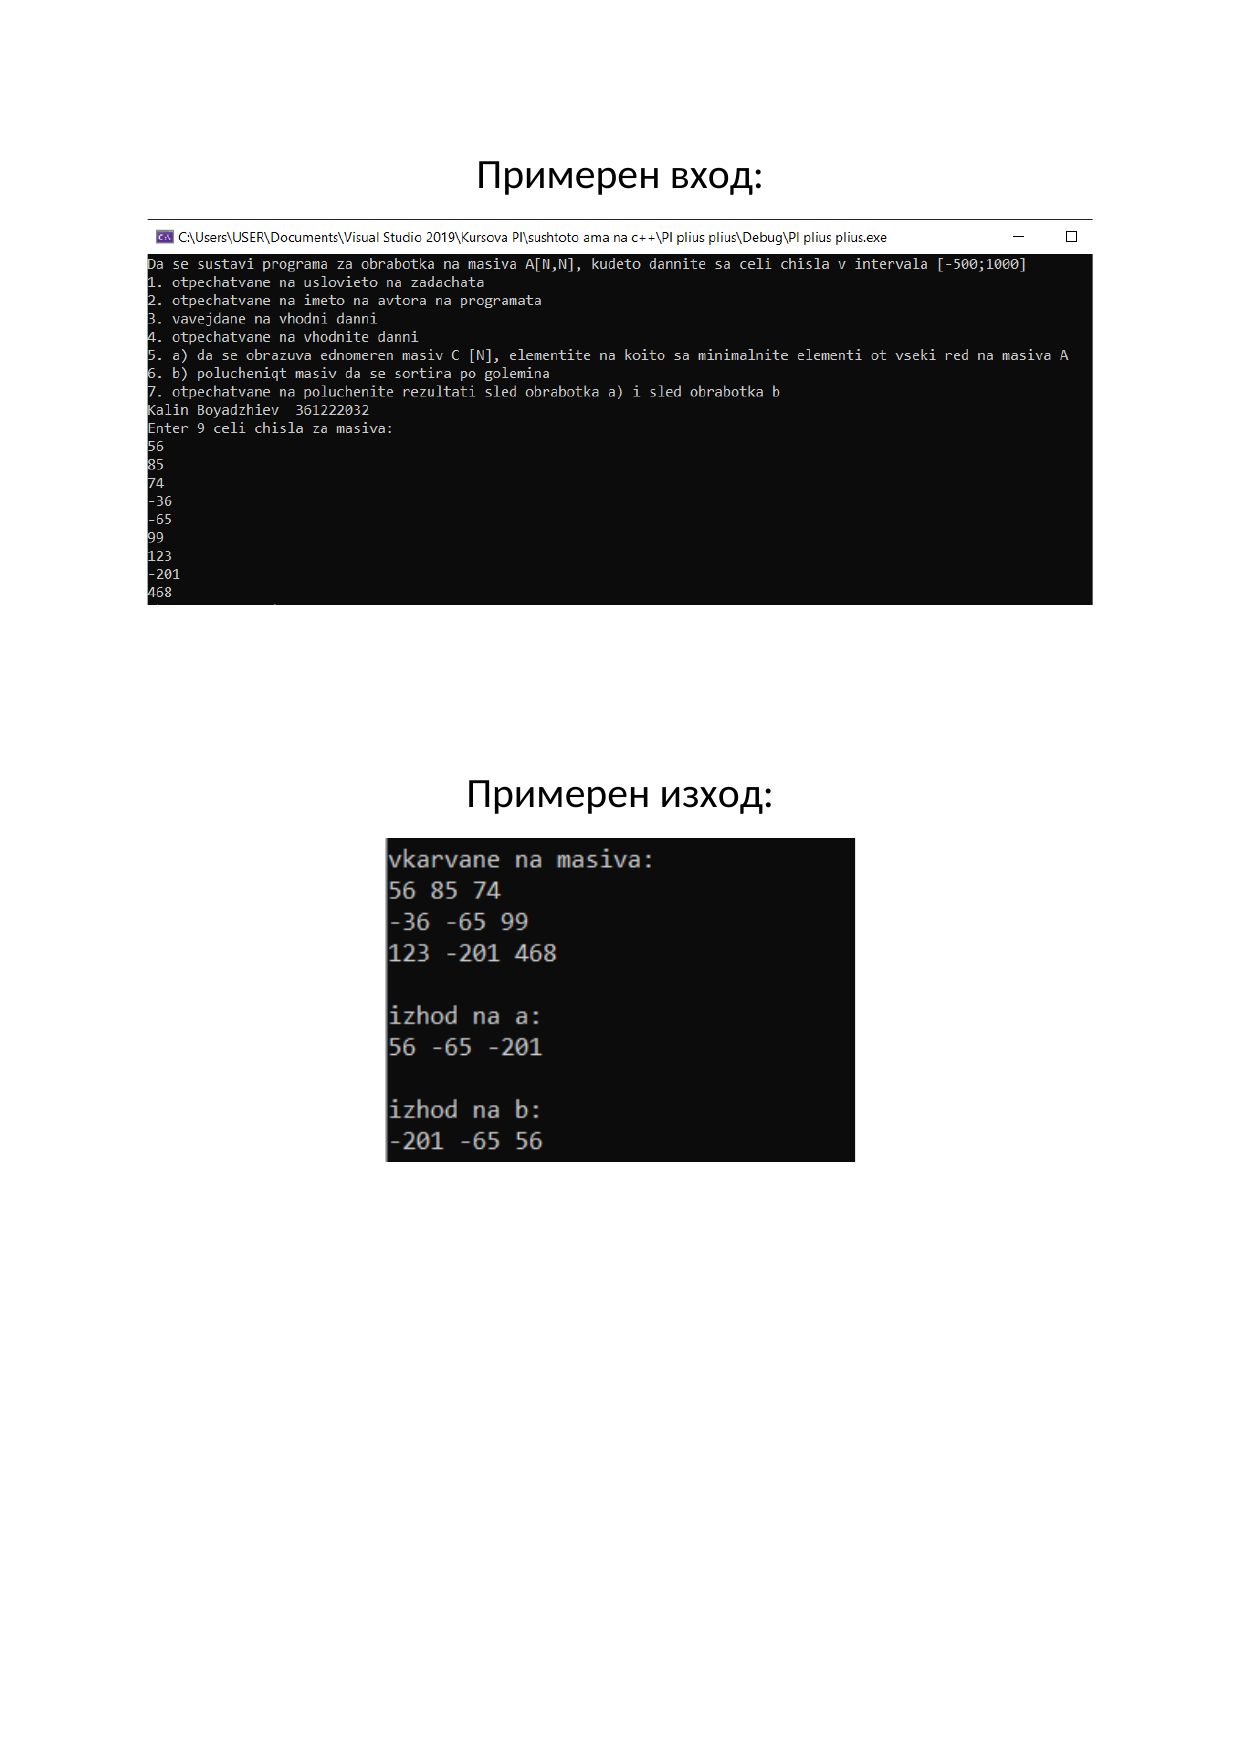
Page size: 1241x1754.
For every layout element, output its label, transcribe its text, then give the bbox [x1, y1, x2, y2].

picture [147, 219, 1093, 605]
picture [385, 838, 856, 1162]
text Примерен вход: [148, 148, 1093, 198]
text Примерен изход: [148, 767, 1093, 818]
